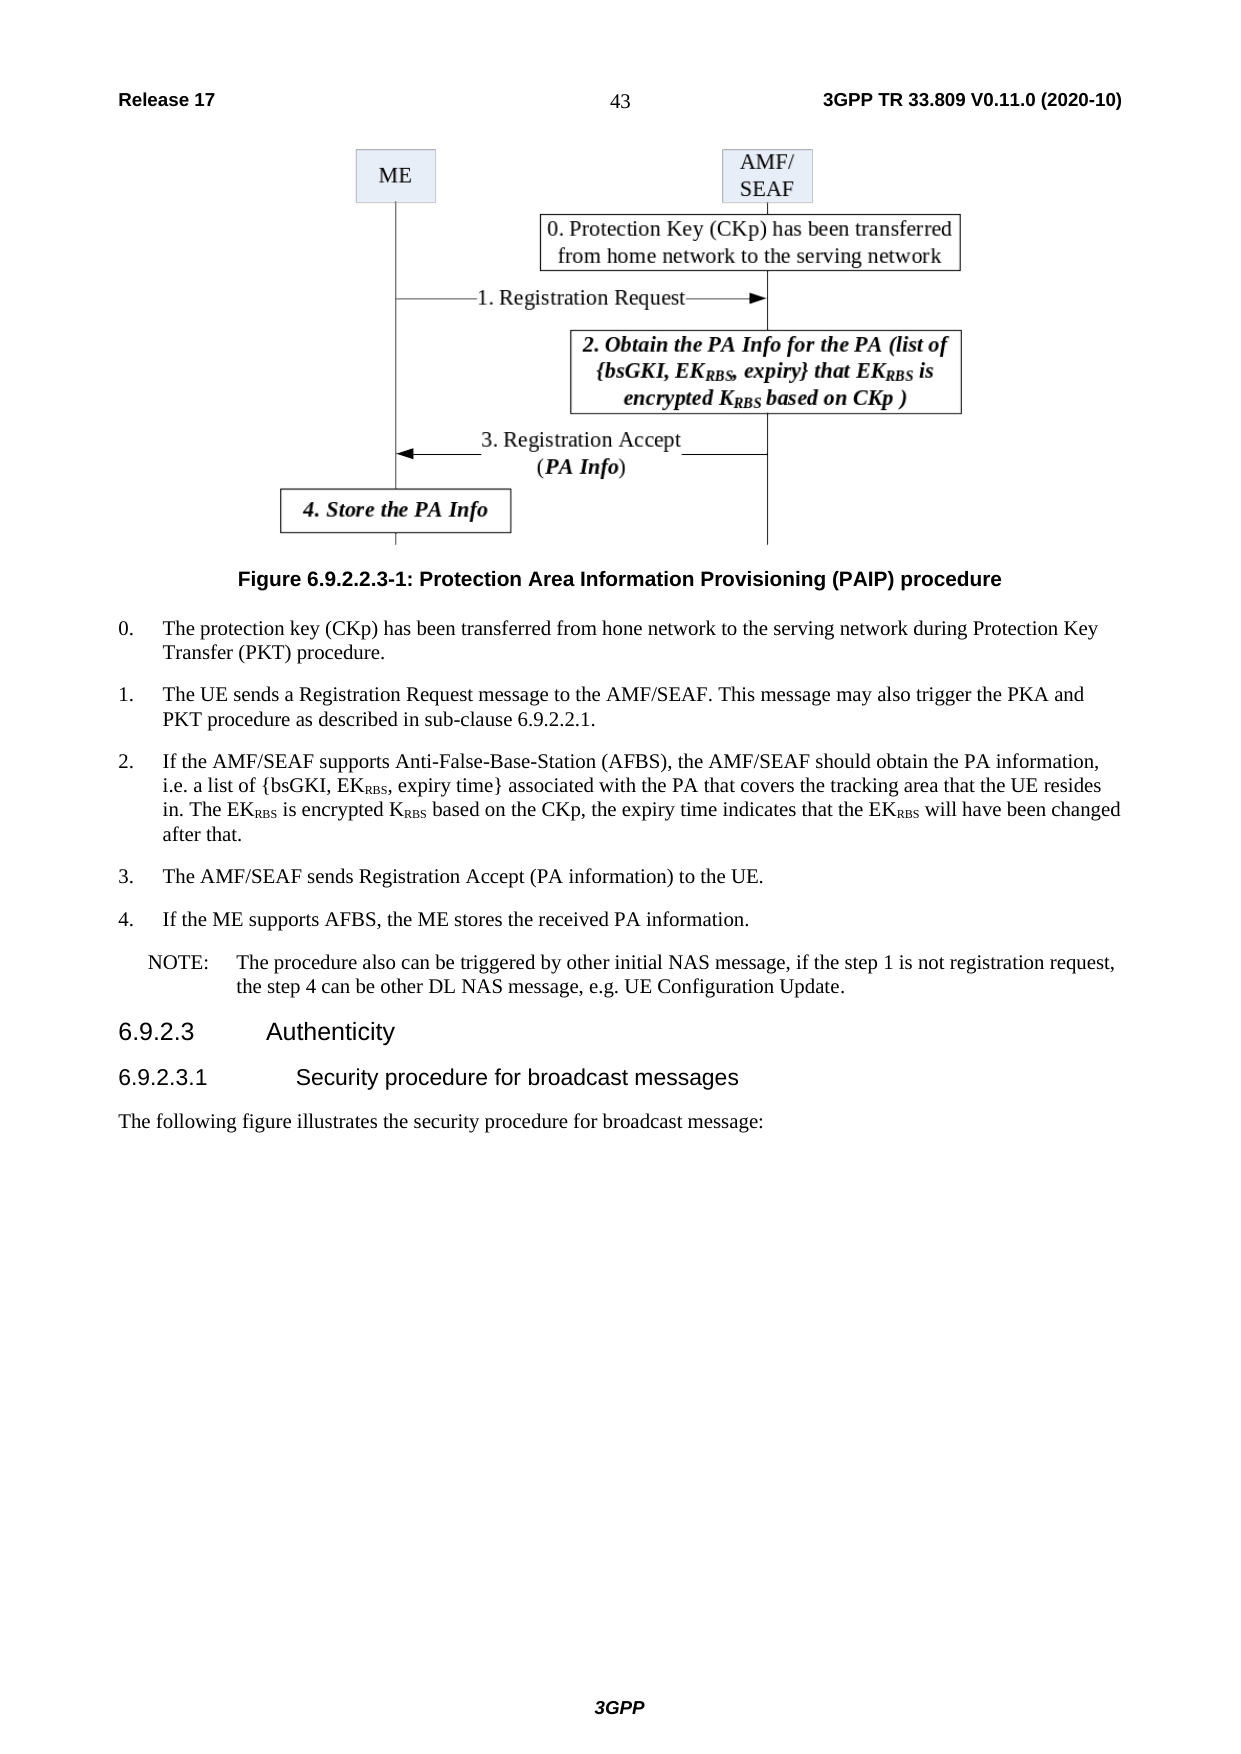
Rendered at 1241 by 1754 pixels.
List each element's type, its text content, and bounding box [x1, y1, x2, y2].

text 0. The protection key (CKp) has been transferred from hone network to the serving network during Protection Key Transfer (PKT) procedure. [118, 616, 1122, 664]
text 2. If the AMF/SEAF supports Anti-False-Base-Station (AFBS), the AMF/SEAF should obtain the PA information, i.e. a list of {bsGKI, EKRBS, expiry time} associated with the PA that covers the tracking area that the UE resides in. The EKRBS is encrypted KRBS based on the CKp, the expiry time indicates that the EKRBS will have been changed after that. [118, 749, 1122, 846]
subtitle 6.9.2.3.1 Security procedure for broadcast messages [118, 1064, 1122, 1091]
text Figure 6.9.2.2.3-1: Protection Area Information Provisioning (PAIP) procedure [118, 567, 1122, 591]
text NOTE: The procedure also can be triggered by other initial NAS message, if the step 1 is not registration request, the step 4 can be other DL NAS message, e.g. UE Configuration Update. [148, 950, 1122, 998]
text The following figure illustrates the security procedure for broadcast message: [118, 1109, 1122, 1133]
text 3. The AMF/SEAF sends Registration Accept (PA information) to the UE. [118, 864, 1122, 888]
subtitle 6.9.2.3 Authenticity [118, 1017, 1122, 1046]
text 4. If the ME supports AFBS, the ME stores the received PA information. [118, 907, 1122, 931]
text 1. The UE sends a Registration Request message to the AMF/SEAF. This message may also trigger the PKA and PKT procedure as described in sub-clause 6.9.2.2.1. [118, 682, 1122, 731]
